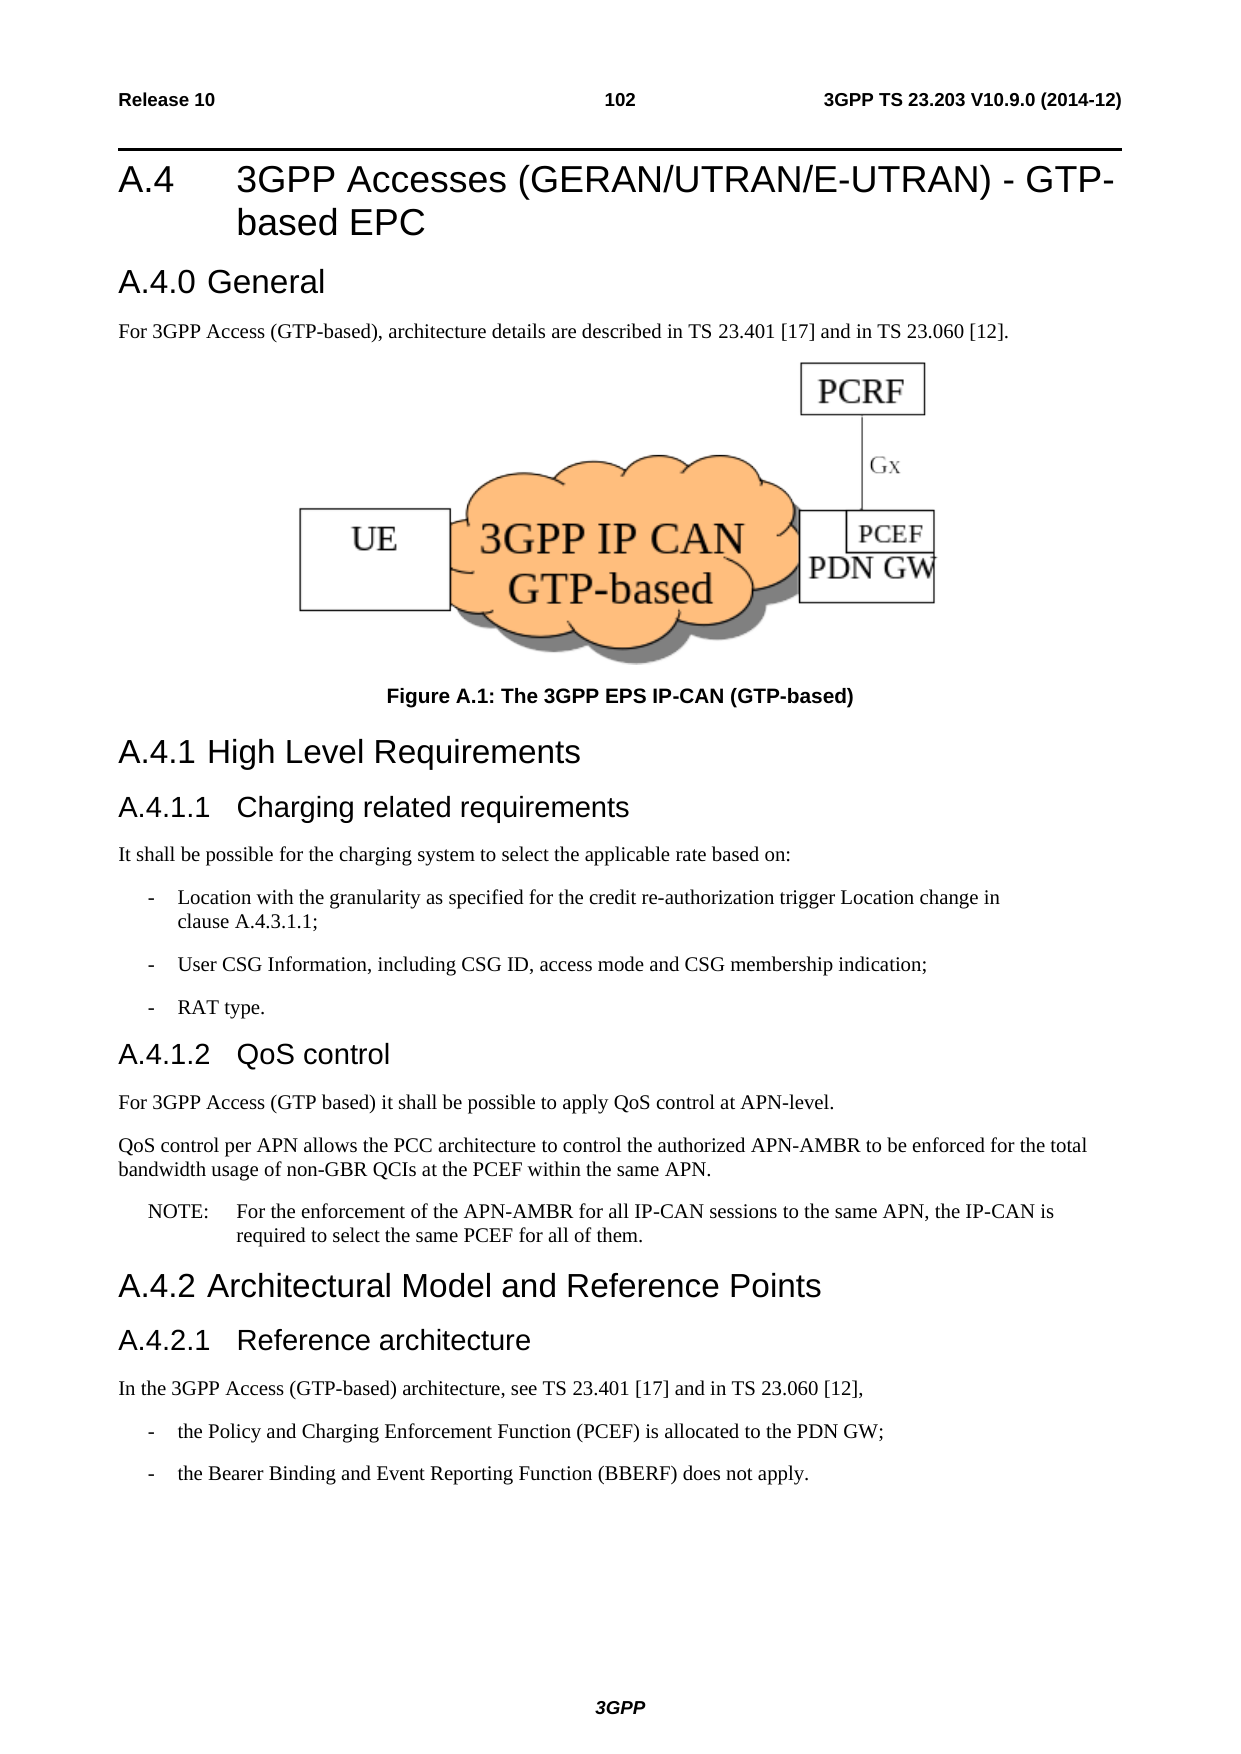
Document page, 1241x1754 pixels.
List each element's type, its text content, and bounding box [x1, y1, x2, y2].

subtitle A.4.0 General [118, 262, 1122, 300]
subtitle A.4 3GPP Accesses (GERAN/UTRAN/E-UTRAN) - GTP-based EPC [118, 151, 1122, 243]
text For 3GPP Access (GTP-based), architecture details are described in TS 23.401 [17] and in TS 23.060 [12]. [118, 319, 1122, 343]
text QoS control per APN allows the PCC architecture to control the authorized APN-AMBR to be enforced for the total bandwidth usage of non-GBR QCIs at the PCEF within the same APN. [118, 1132, 1122, 1181]
text - User CSG Information, including CSG ID, access mode and CSG membership indication; [148, 952, 1122, 976]
subtitle A.4.1 High Level Requirements [118, 733, 1122, 771]
text It shall be possible for the charging system to select the applicable rate based on: [118, 842, 1122, 866]
text - RAT type. [148, 994, 1122, 1019]
subtitle A.4.2.1 Reference architecture [118, 1323, 1122, 1357]
subtitle A.4.2 Architectural Model and Reference Points [118, 1266, 1122, 1305]
text For 3GPP Access (GTP based) it shall be possible to apply QoS control at APN-level. [118, 1090, 1122, 1114]
text - the Policy and Charging Enforcement Function (PCEF) is allocated to the PDN GW; [148, 1418, 1122, 1443]
subtitle A.4.1.2 QoS control [118, 1037, 1122, 1071]
text Figure A.1: The 3GPP EPS IP-CAN (GTP-based) [118, 684, 1122, 708]
text NOTE: For the enforcement of the APN-AMBR for all IP-CAN sessions to the same APN, the IP-CAN is required to select the same PCEF for all of them. [148, 1199, 1122, 1247]
text - Location with the granularity as specified for the credit re-authorization trigger Location change in clause A.4.3.1.1; [148, 885, 1122, 933]
text In the 3GPP Access (GTP-based) architecture, see TS 23.401 [17] and in TS 23.060 [12], [118, 1376, 1122, 1400]
text - the Bearer Binding and Event Reporting Function (BBERF) does not apply. [148, 1461, 1122, 1485]
subtitle A.4.1.1 Charging related requirements [118, 790, 1122, 823]
